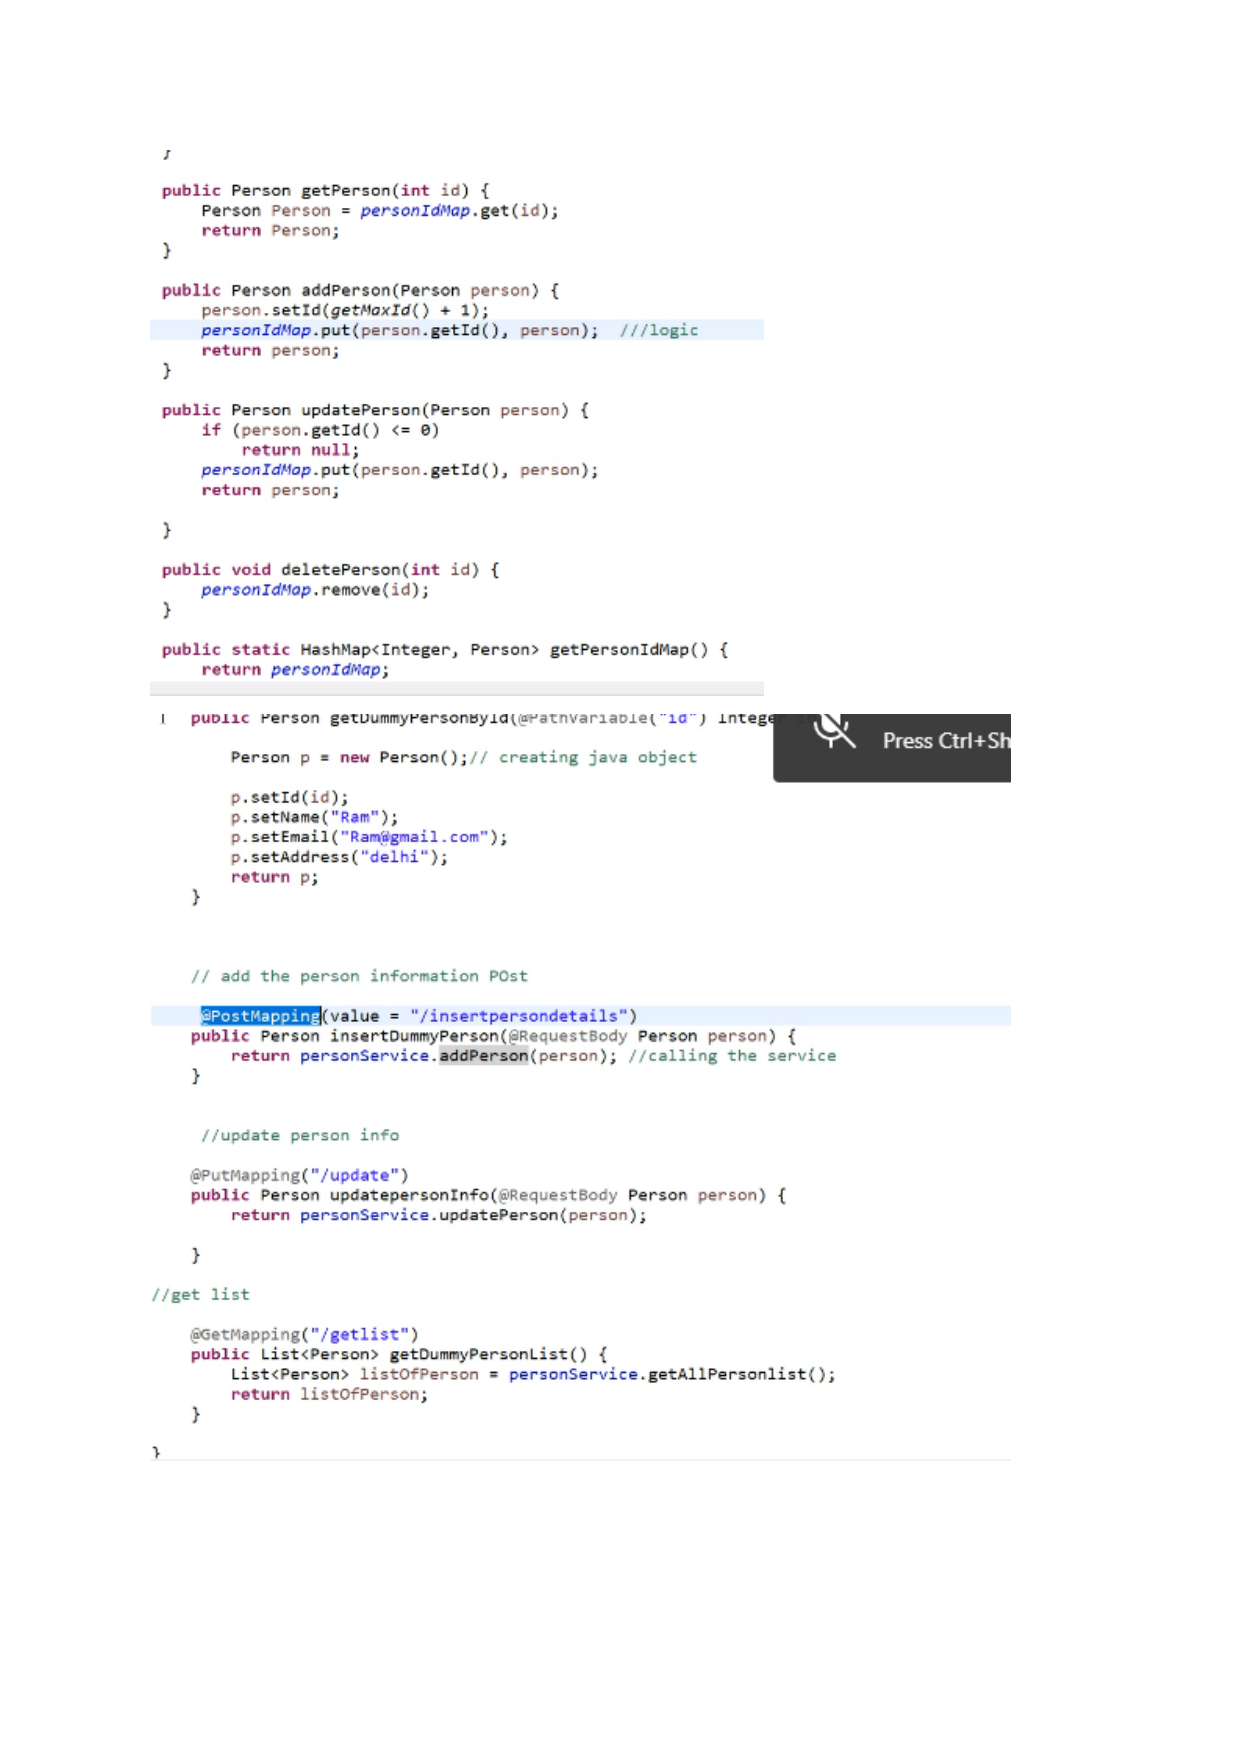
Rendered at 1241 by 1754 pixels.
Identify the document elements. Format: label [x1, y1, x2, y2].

picture [150, 714, 1011, 1461]
picture [150, 150, 764, 696]
